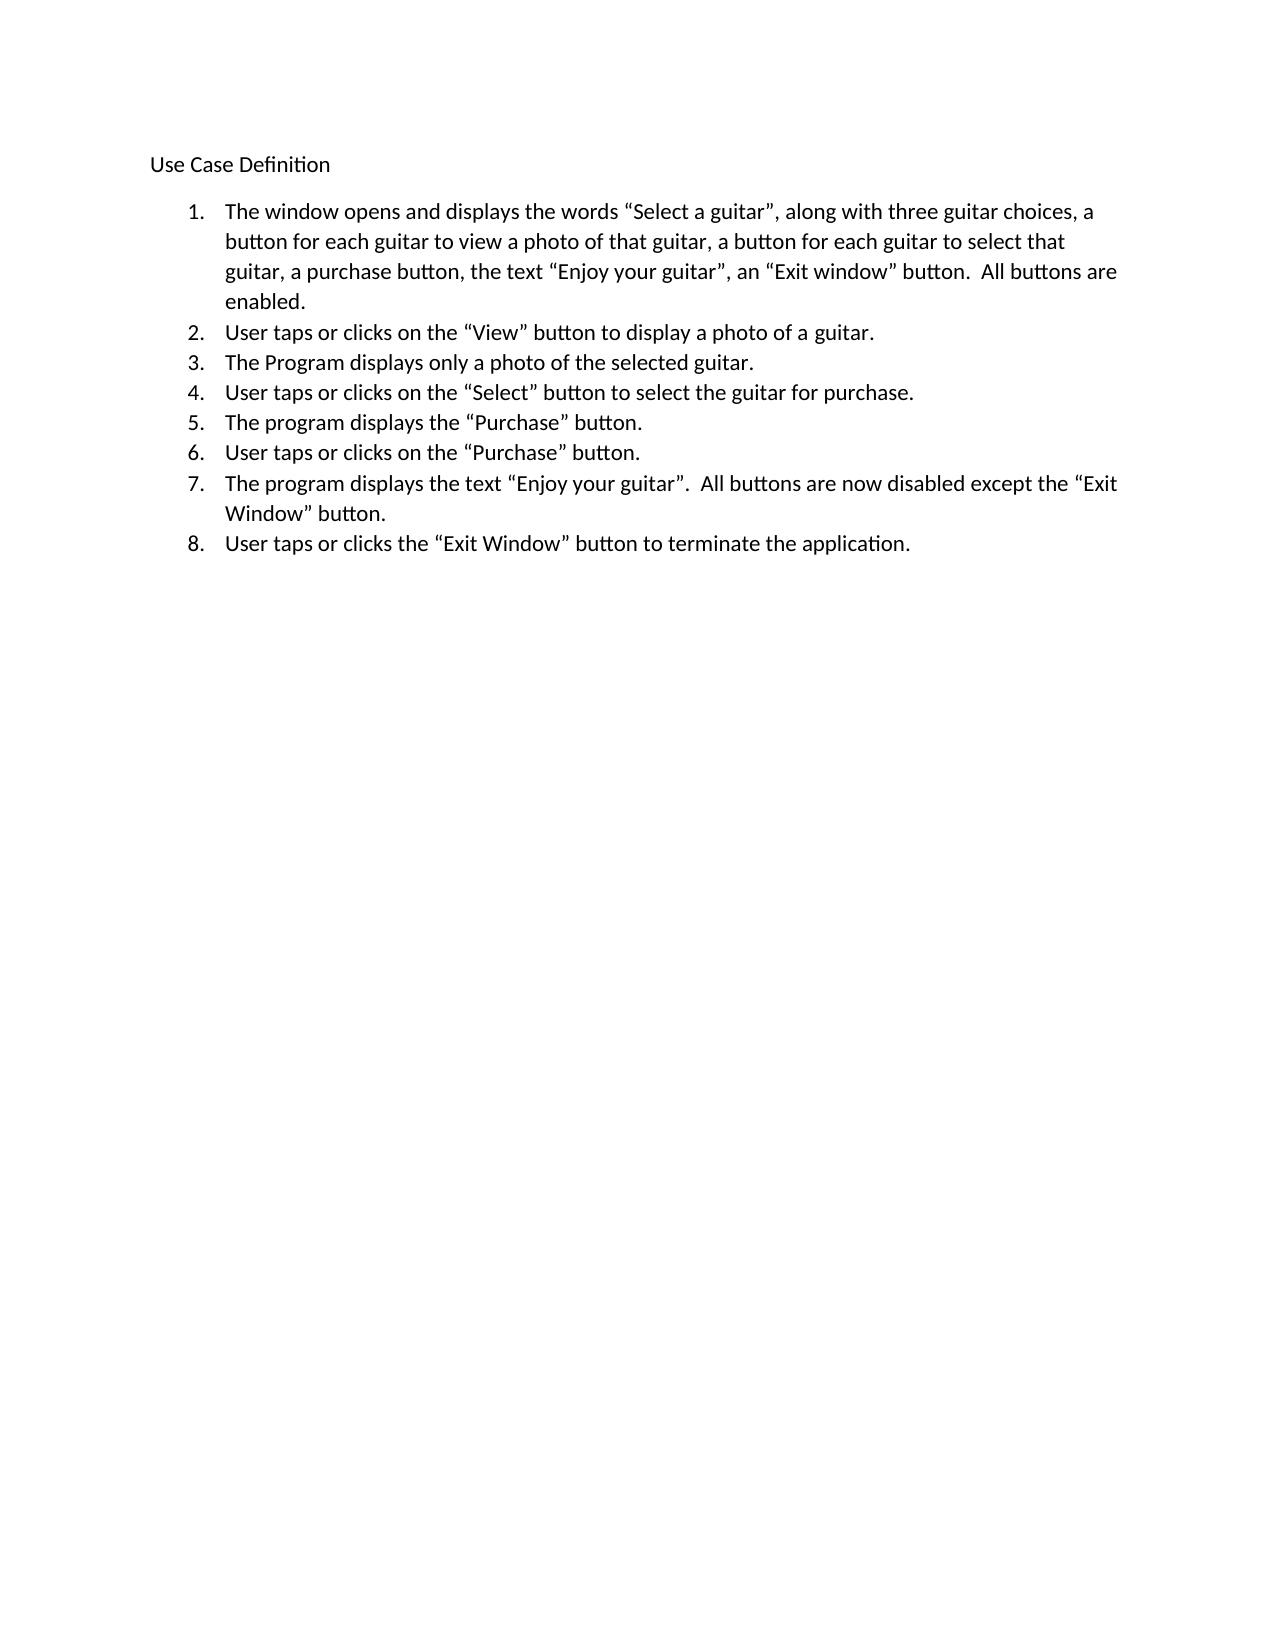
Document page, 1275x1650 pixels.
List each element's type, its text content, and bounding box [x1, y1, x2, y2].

list User taps or clicks on the “Purchase” button. [187, 438, 1125, 467]
list The window opens and displays the words “Select a guitar”, along with three guitar choices, a button for each guitar to view a photo of that guitar, a button for each guitar to select that guitar, a purchase button, the text “Enjoy your guitar”, an “Exit window” button. All buttons are enabled. [187, 197, 1125, 316]
text Use Case Definition [150, 150, 1125, 178]
list User taps or clicks on the “Select” button to select the guitar for purchase. [187, 378, 1125, 406]
list The program displays the “Purchase” button. [187, 408, 1125, 436]
list The program displays the text “Enjoy your guitar”. All buttons are now disabled except the “Exit Window” button. [187, 469, 1125, 527]
list The Program displays only a photo of the selected guitar. [187, 348, 1125, 376]
list User taps or clicks the “Exit Window” button to terminate the application. [187, 529, 1125, 557]
list User taps or clicks on the “View” button to display a photo of a guitar. [187, 318, 1125, 346]
